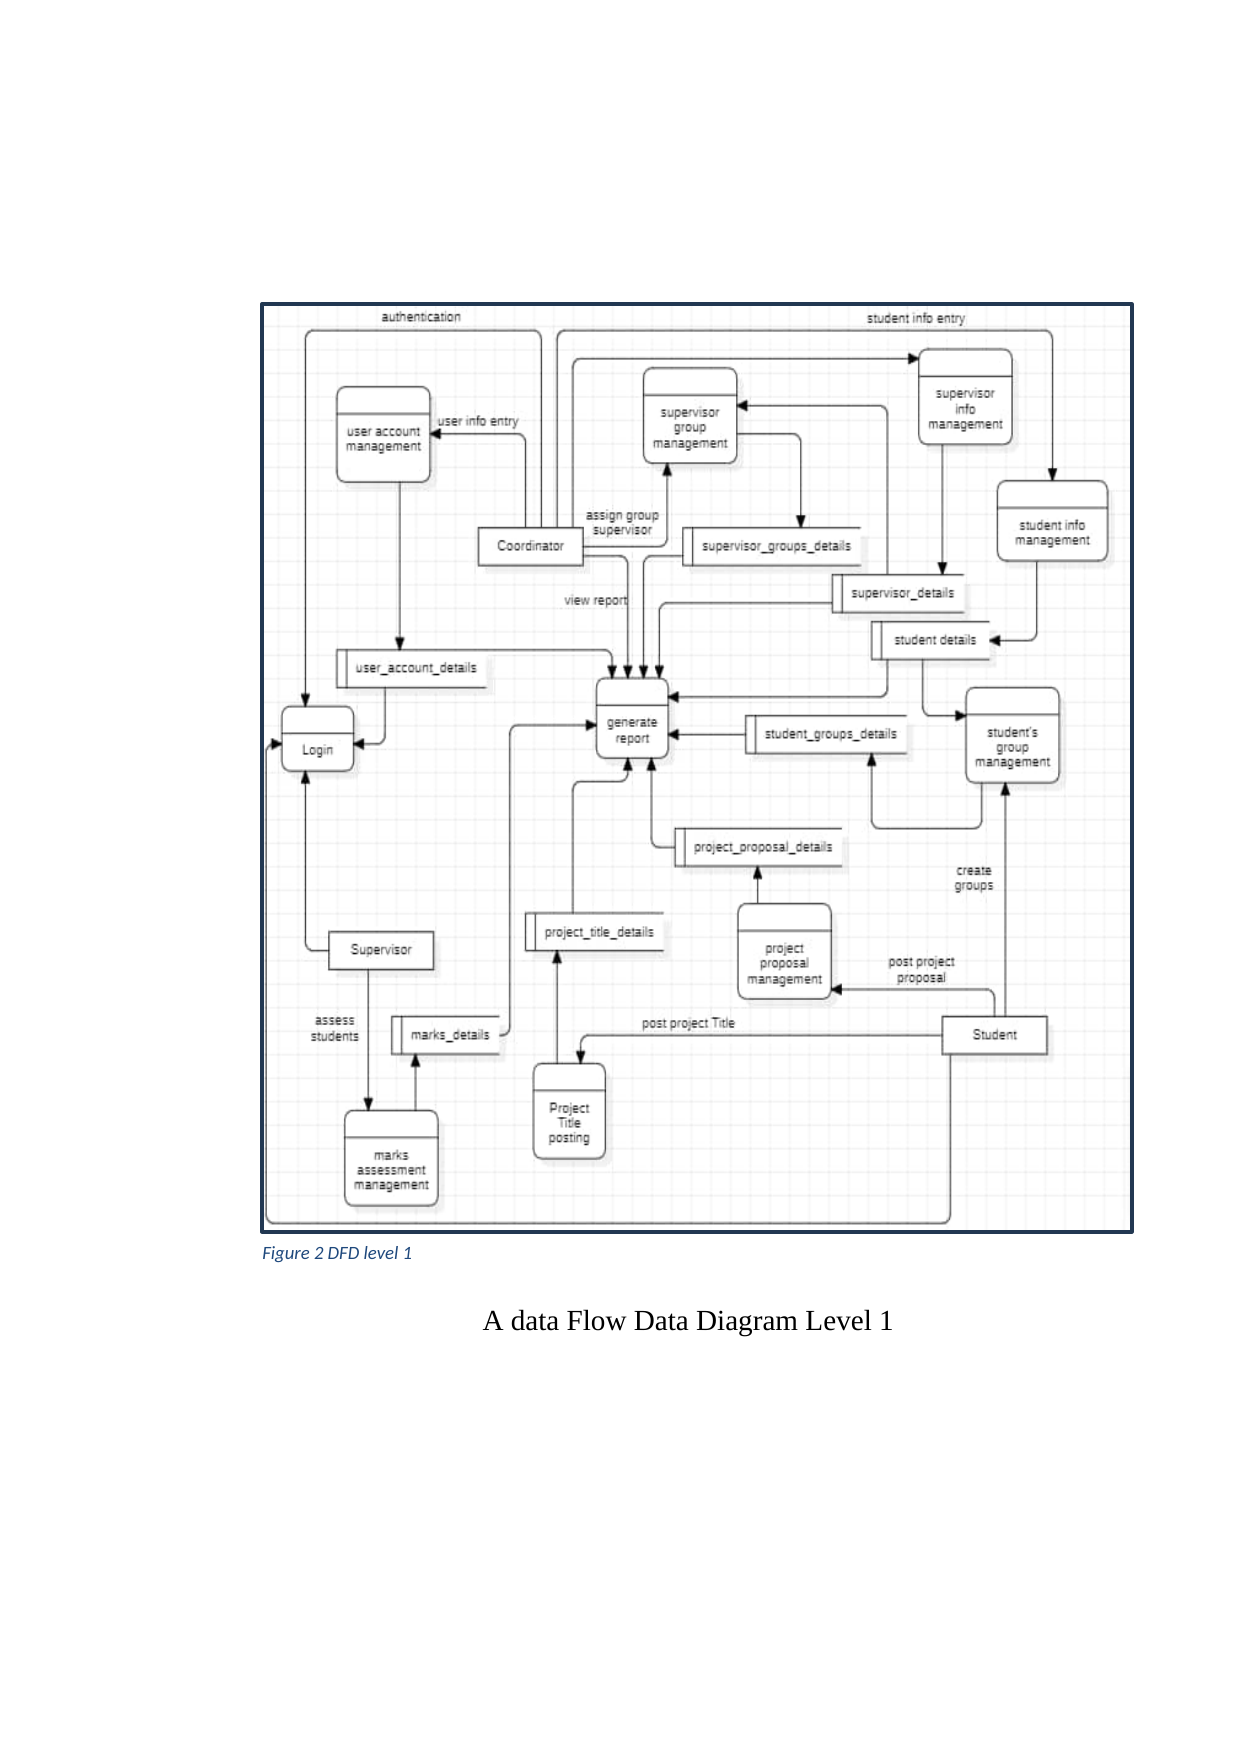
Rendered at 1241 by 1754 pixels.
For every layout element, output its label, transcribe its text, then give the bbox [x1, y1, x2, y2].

text A data Flow Data Diagram Level 1 [139, 1303, 1176, 1337]
picture [264, 306, 1130, 1230]
